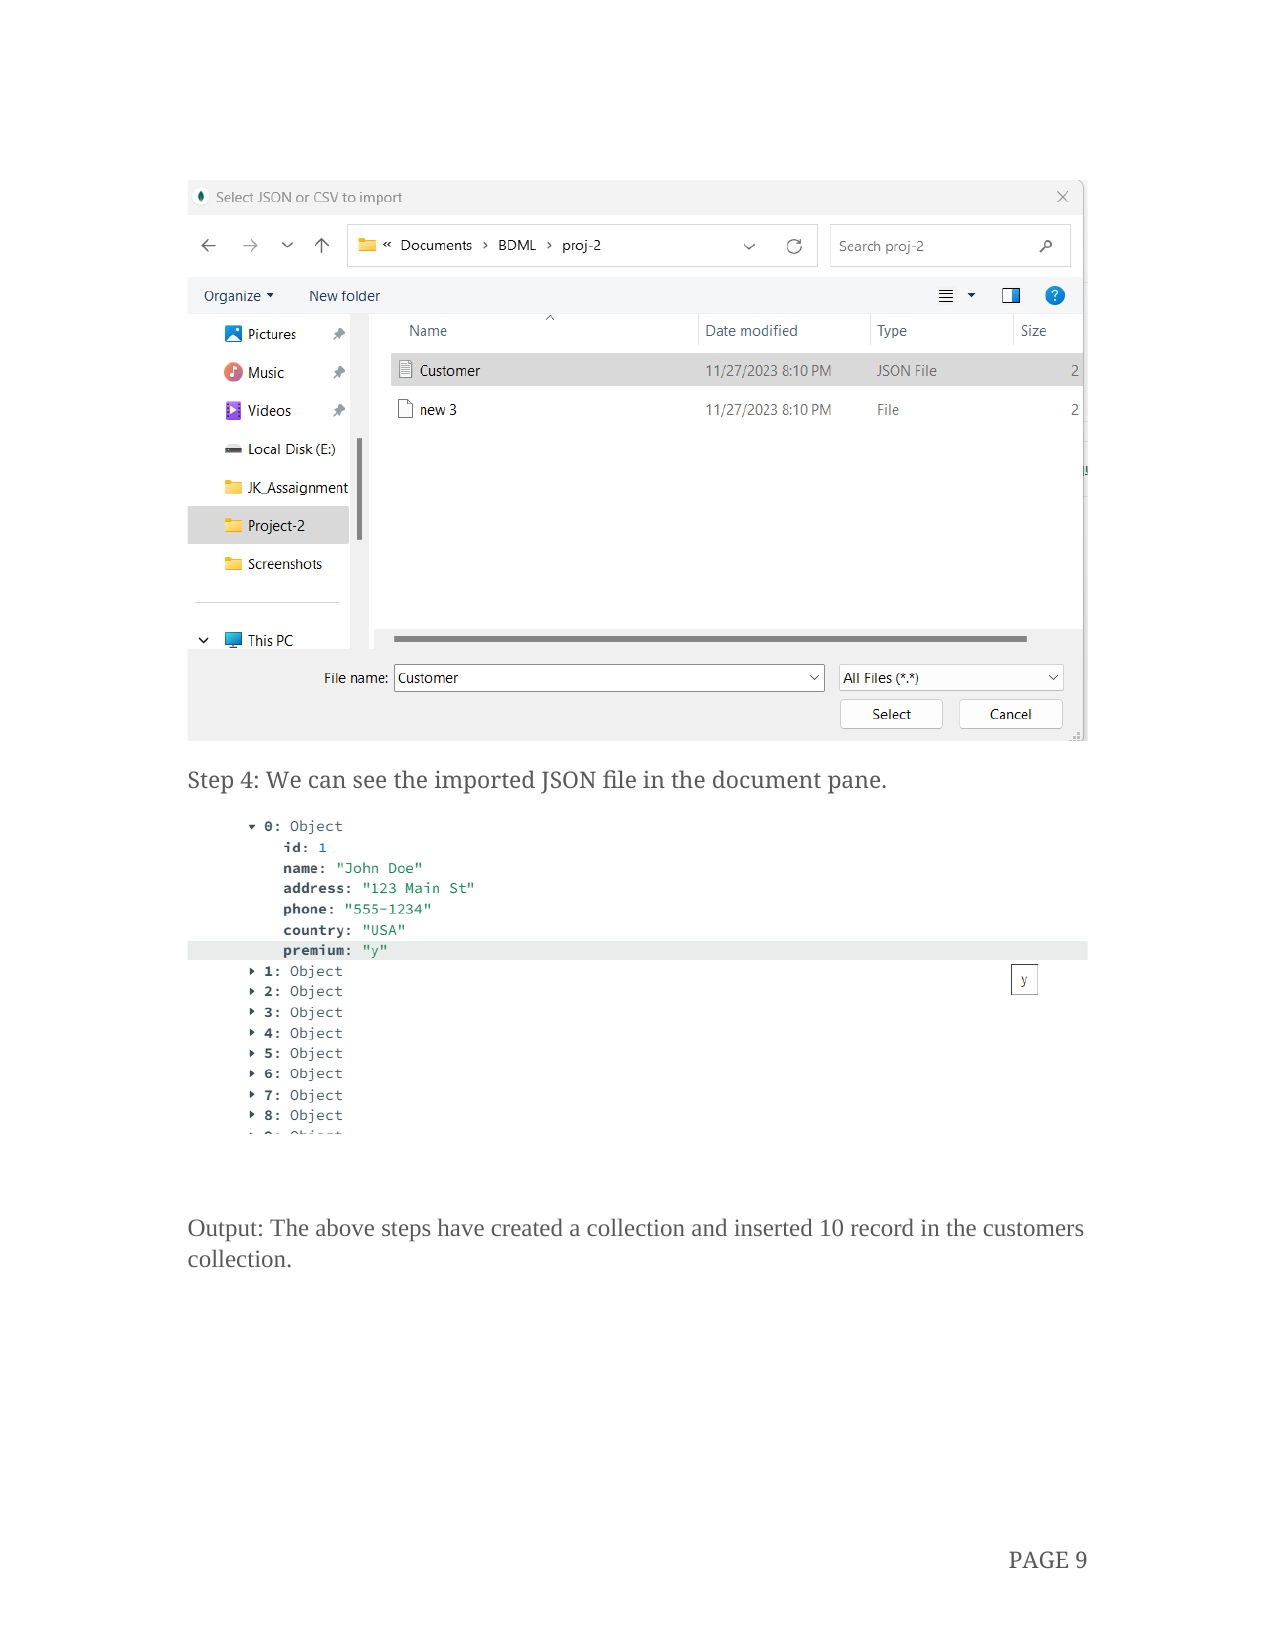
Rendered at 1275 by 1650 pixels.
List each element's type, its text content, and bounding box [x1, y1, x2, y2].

text Output: The above steps have created a collection and inserted 10 record in the customers collection. [187, 1213, 1087, 1273]
picture [187, 180, 1088, 741]
picture [187, 819, 1088, 1134]
text Step 4: We can see the imported JSON file in the document pane. [187, 764, 1087, 795]
